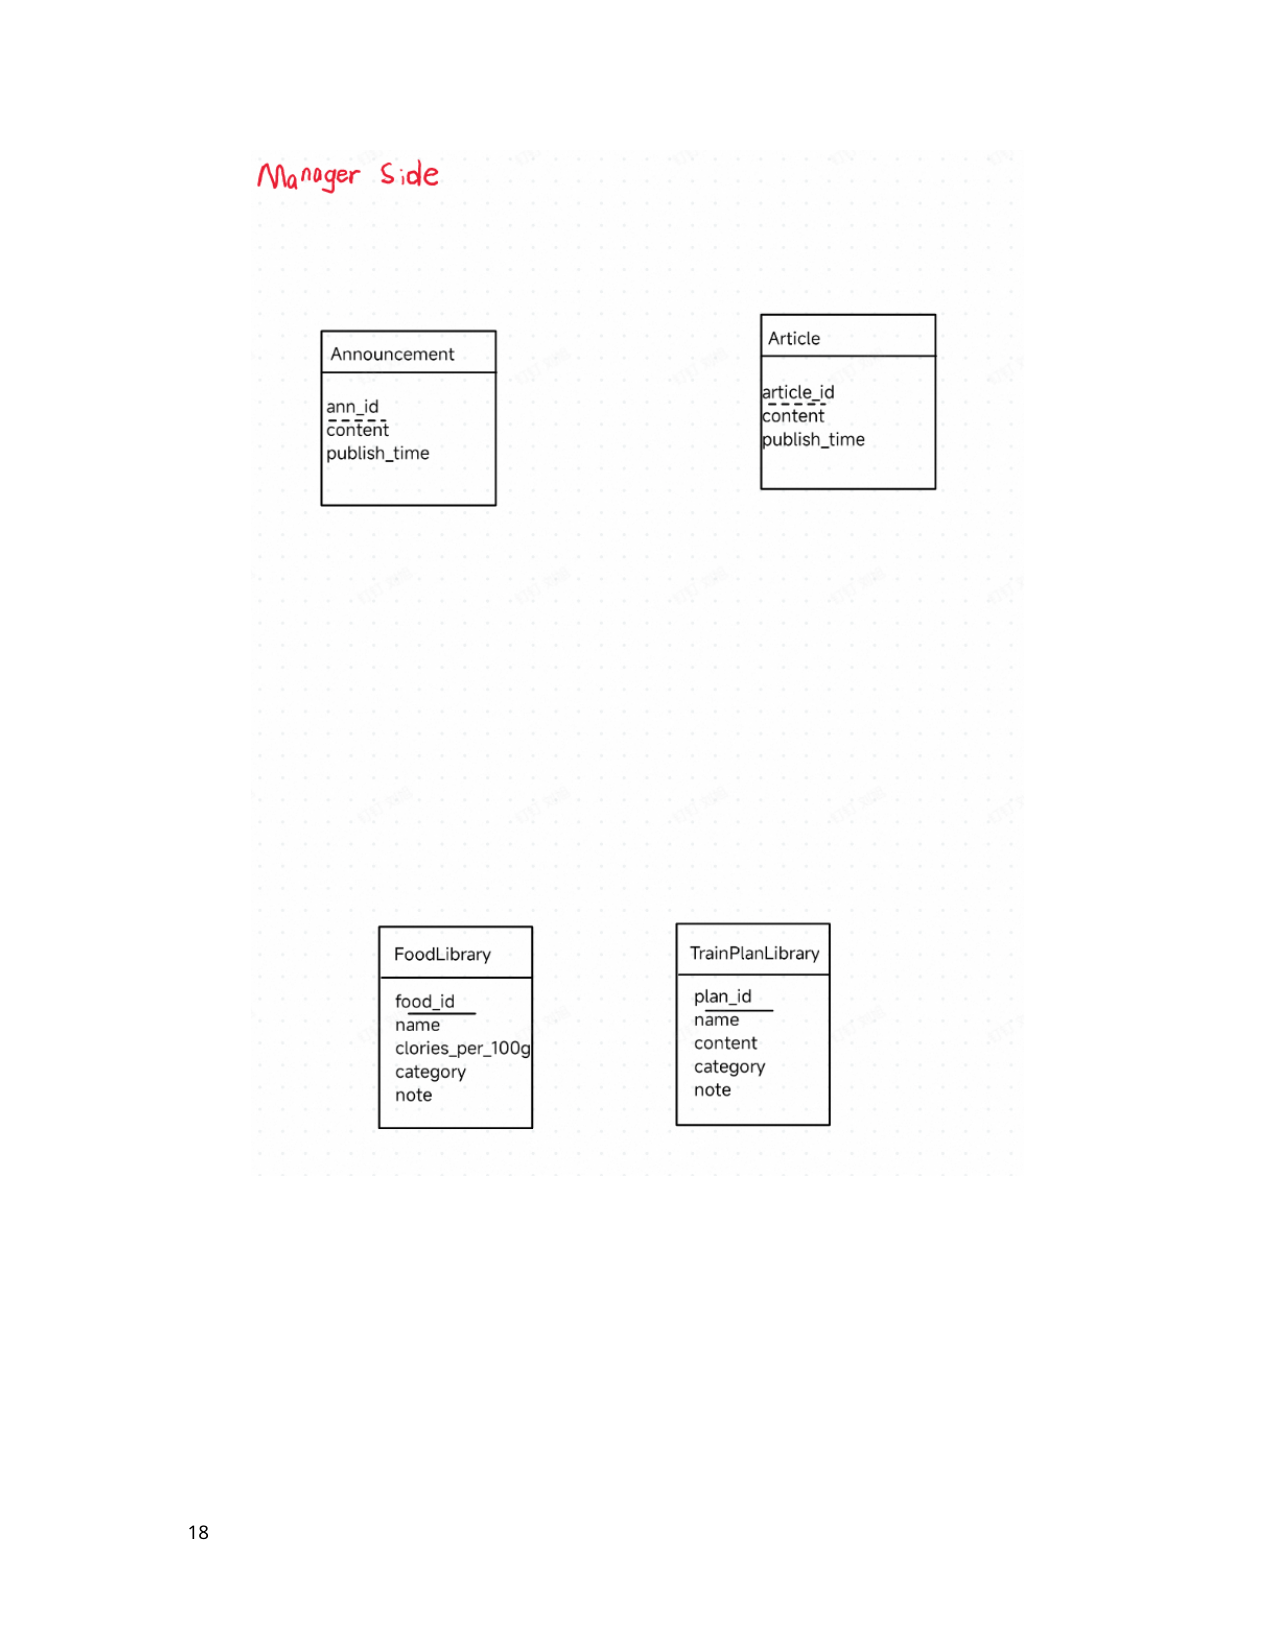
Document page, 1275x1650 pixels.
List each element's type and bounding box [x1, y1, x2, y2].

picture [250, 150, 1025, 1176]
